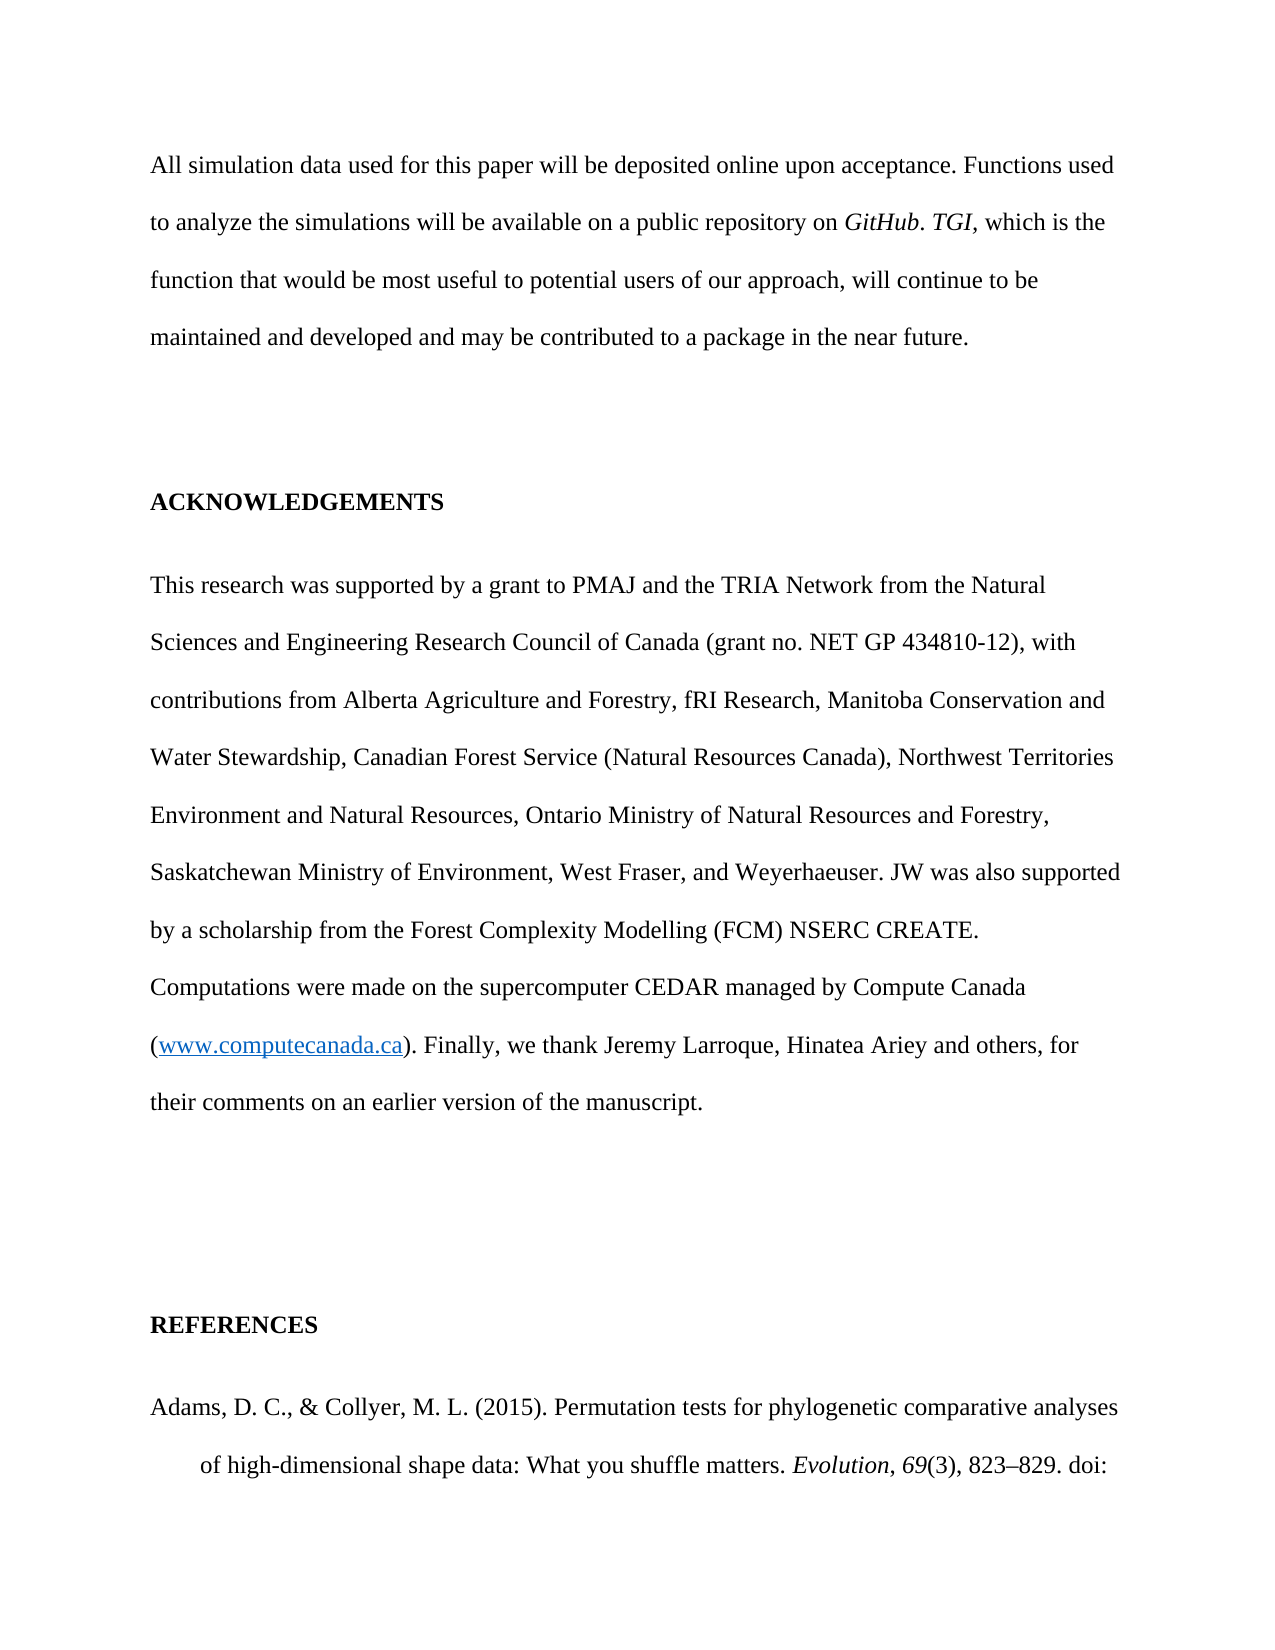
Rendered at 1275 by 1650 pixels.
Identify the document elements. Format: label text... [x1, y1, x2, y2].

text ACKNOWLEDGEMENTS [150, 487, 1125, 516]
text This research was supported by a grant to PMAJ and the TRIA Network from the Natural Sciences and Engineering Research Council of Canada (grant no. NET GP 434810-12), with contributions from Alberta Agriculture and Forestry, fRI Research, Manitoba Conservation and Water Stewardship, Canadian Forest Service (Natural Resources Canada), Northwest Territories Environment and Natural Resources, Ontario Ministry of Natural Resources and Forestry, Saskatchewan Ministry of Environment, West Fraser, and Weyerhaeuser. JW was also supported by a scholarship from the Forest Complexity Modelling (FCM) NSERC CREATE. Computations were made on the supercomputer CEDAR managed by Compute Canada (www.computecanada.ca). Finally, we thank Jeremy Larroque, Hinatea Ariey and others, for their comments on an earlier version of the manuscript. [150, 570, 1125, 1116]
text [150, 1392, 1125, 1479]
text REFERENCES [150, 1252, 1125, 1339]
text All simulation data used for this paper will be deposited online upon acceptance. Functions used to analyze the simulations will be available on a public repository on GitHub. TGI, which is the function that would be most useful to potential users of our approach, will continue to be maintained and developed and may be contributed to a package in the near future. [150, 150, 1125, 351]
